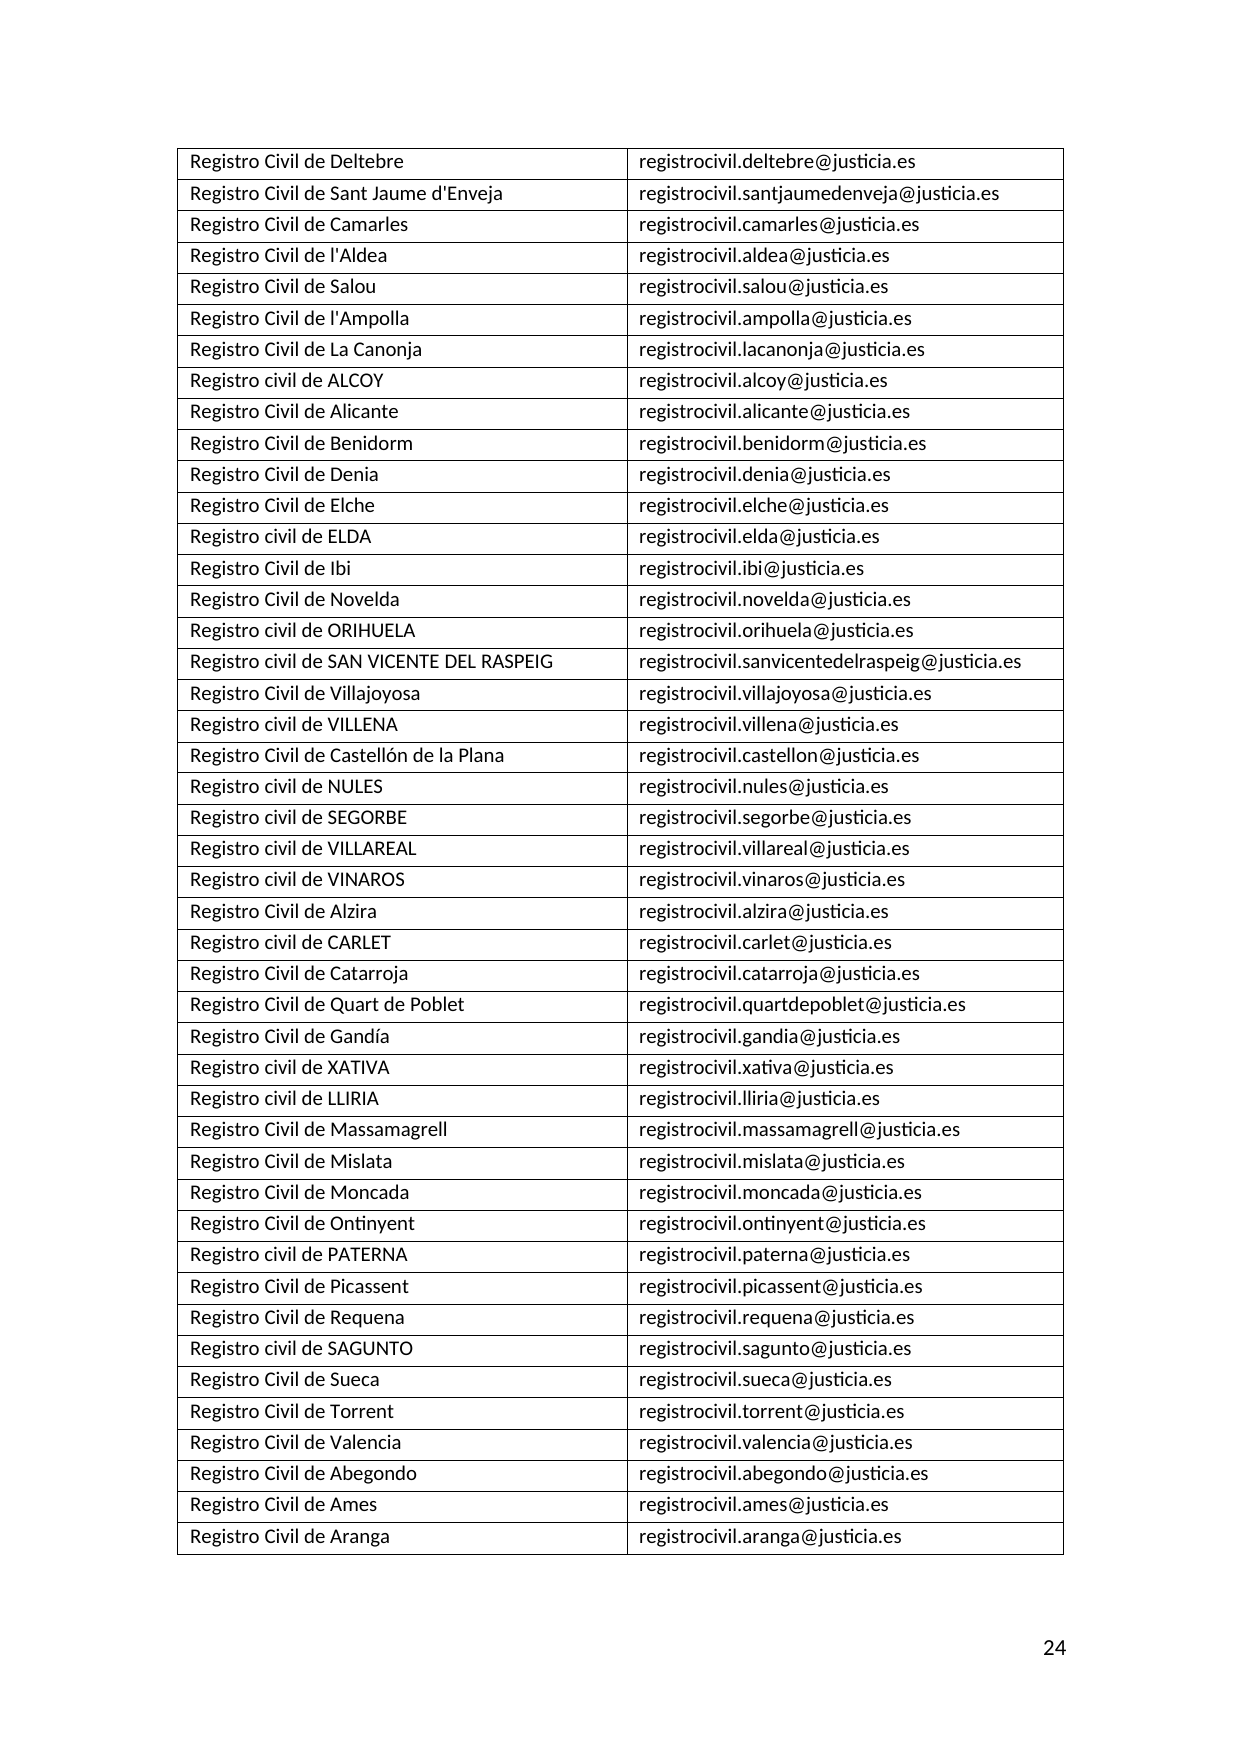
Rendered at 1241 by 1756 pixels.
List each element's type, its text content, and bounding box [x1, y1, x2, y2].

table_cell registrocivil.picassent@justicia.es [628, 1273, 1063, 1303]
table_cell Registro Civil de Quart de Poblet [178, 992, 627, 1022]
table_cell registrocivil.paterna@justicia.es [628, 1242, 1063, 1272]
table_cell registrocivil.moncada@justicia.es [628, 1180, 1063, 1210]
table_cell registrocivil.novelda@justicia.es [628, 586, 1063, 617]
table_cell registrocivil.sanvicentedelraspeig@justicia.es [628, 649, 1063, 679]
table_cell registrocivil.castellon@justicia.es [628, 743, 1063, 772]
table_cell Registro Civil de La Canonja [178, 336, 627, 367]
table_cell Registro Civil de Alzira [178, 898, 627, 928]
table_cell registrocivil.aldea@justicia.es [628, 243, 1063, 273]
table_cell Registro Civil de Sant Jaume d'Enveja [178, 180, 627, 210]
table_cell Registro Civil de Benidorm [178, 430, 627, 460]
table_cell Registro Civil de Ames [178, 1492, 627, 1522]
table_cell registrocivil.lacanonja@justicia.es [628, 336, 1063, 367]
table_cell registrocivil.villareal@justicia.es [628, 836, 1063, 866]
table_cell registrocivil.xativa@justicia.es [628, 1055, 1063, 1085]
table_cell registrocivil.catarroja@justicia.es [628, 961, 1063, 991]
table_cell Registro civil de VILLENA [178, 711, 627, 741]
table_cell Registro Civil de l'Aldea [178, 243, 627, 273]
table_cell Registro Civil de Torrent [178, 1398, 627, 1428]
table_cell Registro Civil de Alicante [178, 399, 627, 429]
table_cell registrocivil.ontinyent@justicia.es [628, 1211, 1063, 1241]
table_cell Registro civil de XATIVA [178, 1055, 627, 1085]
table_cell registrocivil.quartdepoblet@justicia.es [628, 992, 1063, 1022]
table_cell registrocivil.alicante@justicia.es [628, 399, 1063, 429]
table_cell registrocivil.sueca@justicia.es [628, 1367, 1063, 1397]
table_cell Registro civil de NULES [178, 773, 627, 803]
table_cell Registro Civil de Moncada [178, 1180, 627, 1210]
table_cell registrocivil.orihuela@justicia.es [628, 618, 1063, 648]
table_cell Registro civil de SAGUNTO [178, 1336, 627, 1366]
table_cell Registro civil de ELDA [178, 524, 627, 554]
table_cell Registro Civil de Valencia [178, 1430, 627, 1460]
table_cell Registro civil de ALCOY [178, 368, 627, 398]
table_cell registrocivil.massamagrell@justicia.es [628, 1117, 1063, 1147]
table_cell Registro civil de SAN VICENTE DEL RASPEIG [178, 649, 627, 679]
table_cell registrocivil.denia@justicia.es [628, 461, 1063, 492]
table_cell registrocivil.mislata@justicia.es [628, 1148, 1063, 1178]
table_cell Registro Civil de Elche [178, 493, 627, 523]
table_cell Registro civil de SEGORBE [178, 805, 627, 835]
table_cell Registro Civil de Gandía [178, 1023, 627, 1053]
table_cell Registro civil de VINAROS [178, 867, 627, 897]
table_cell Registro civil de CARLET [178, 930, 627, 960]
table_cell Registro Civil de Villajoyosa [178, 680, 627, 710]
table_cell registrocivil.torrent@justicia.es [628, 1398, 1063, 1428]
table_cell Registro Civil de Mislata [178, 1148, 627, 1178]
table_cell Registro Civil de Massamagrell [178, 1117, 627, 1147]
table_cell registrocivil.gandia@justicia.es [628, 1023, 1063, 1053]
table_cell registrocivil.ampolla@justicia.es [628, 305, 1063, 335]
table_cell Registro Civil de Picassent [178, 1273, 627, 1303]
table_cell registrocivil.elche@justicia.es [628, 493, 1063, 523]
table_cell registrocivil.valencia@justicia.es [628, 1430, 1063, 1460]
table_cell Registro Civil de Aranga [178, 1523, 627, 1553]
table_cell Registro Civil de Camarles [178, 211, 627, 242]
table_cell registrocivil.vinaros@justicia.es [628, 867, 1063, 897]
table_cell Registro Civil de Catarroja [178, 961, 627, 991]
table_cell Registro Civil de Abegondo [178, 1461, 627, 1491]
table_cell Registro Civil de l'Ampolla [178, 305, 627, 335]
table_cell registrocivil.carlet@justicia.es [628, 930, 1063, 960]
table_cell registrocivil.benidorm@justicia.es [628, 430, 1063, 460]
table_cell registrocivil.ames@justicia.es [628, 1492, 1063, 1522]
table_cell Registro Civil de Sueca [178, 1367, 627, 1397]
table_cell registrocivil.salou@justicia.es [628, 274, 1063, 304]
table_cell Registro civil de ORIHUELA [178, 618, 627, 648]
table_cell registrocivil.requena@justicia.es [628, 1305, 1063, 1335]
table_header Registro Civil de Deltebre [178, 149, 627, 179]
table_cell Registro Civil de Castellón de la Plana [178, 743, 627, 772]
table_cell registrocivil.alzira@justicia.es [628, 898, 1063, 928]
table_cell registrocivil.alcoy@justicia.es [628, 368, 1063, 398]
table_cell registrocivil.nules@justicia.es [628, 773, 1063, 803]
table_cell registrocivil.sagunto@justicia.es [628, 1336, 1063, 1366]
table_cell registrocivil.villajoyosa@justicia.es [628, 680, 1063, 710]
table_cell Registro civil de LLIRIA [178, 1086, 627, 1116]
table_cell registrocivil.lliria@justicia.es [628, 1086, 1063, 1116]
table_cell Registro civil de PATERNA [178, 1242, 627, 1272]
table_cell Registro Civil de Salou [178, 274, 627, 304]
table_cell registrocivil.camarles@justicia.es [628, 211, 1063, 242]
table_cell Registro Civil de Requena [178, 1305, 627, 1335]
table_cell registrocivil.elda@justicia.es [628, 524, 1063, 554]
table_cell Registro Civil de Novelda [178, 586, 627, 617]
table_cell Registro Civil de Denia [178, 461, 627, 492]
table_cell registrocivil.ibi@justicia.es [628, 555, 1063, 585]
table_cell registrocivil.segorbe@justicia.es [628, 805, 1063, 835]
table_header registrocivil.deltebre@justicia.es [628, 149, 1063, 179]
table_cell Registro civil de VILLAREAL [178, 836, 627, 866]
table_cell Registro Civil de Ibi [178, 555, 627, 585]
table_cell registrocivil.villena@justicia.es [628, 711, 1063, 741]
table_cell registrocivil.santjaumedenveja@justicia.es [628, 180, 1063, 210]
table_cell Registro Civil de Ontinyent [178, 1211, 627, 1241]
table_cell registrocivil.aranga@justicia.es [628, 1523, 1063, 1553]
table_cell registrocivil.abegondo@justicia.es [628, 1461, 1063, 1491]
